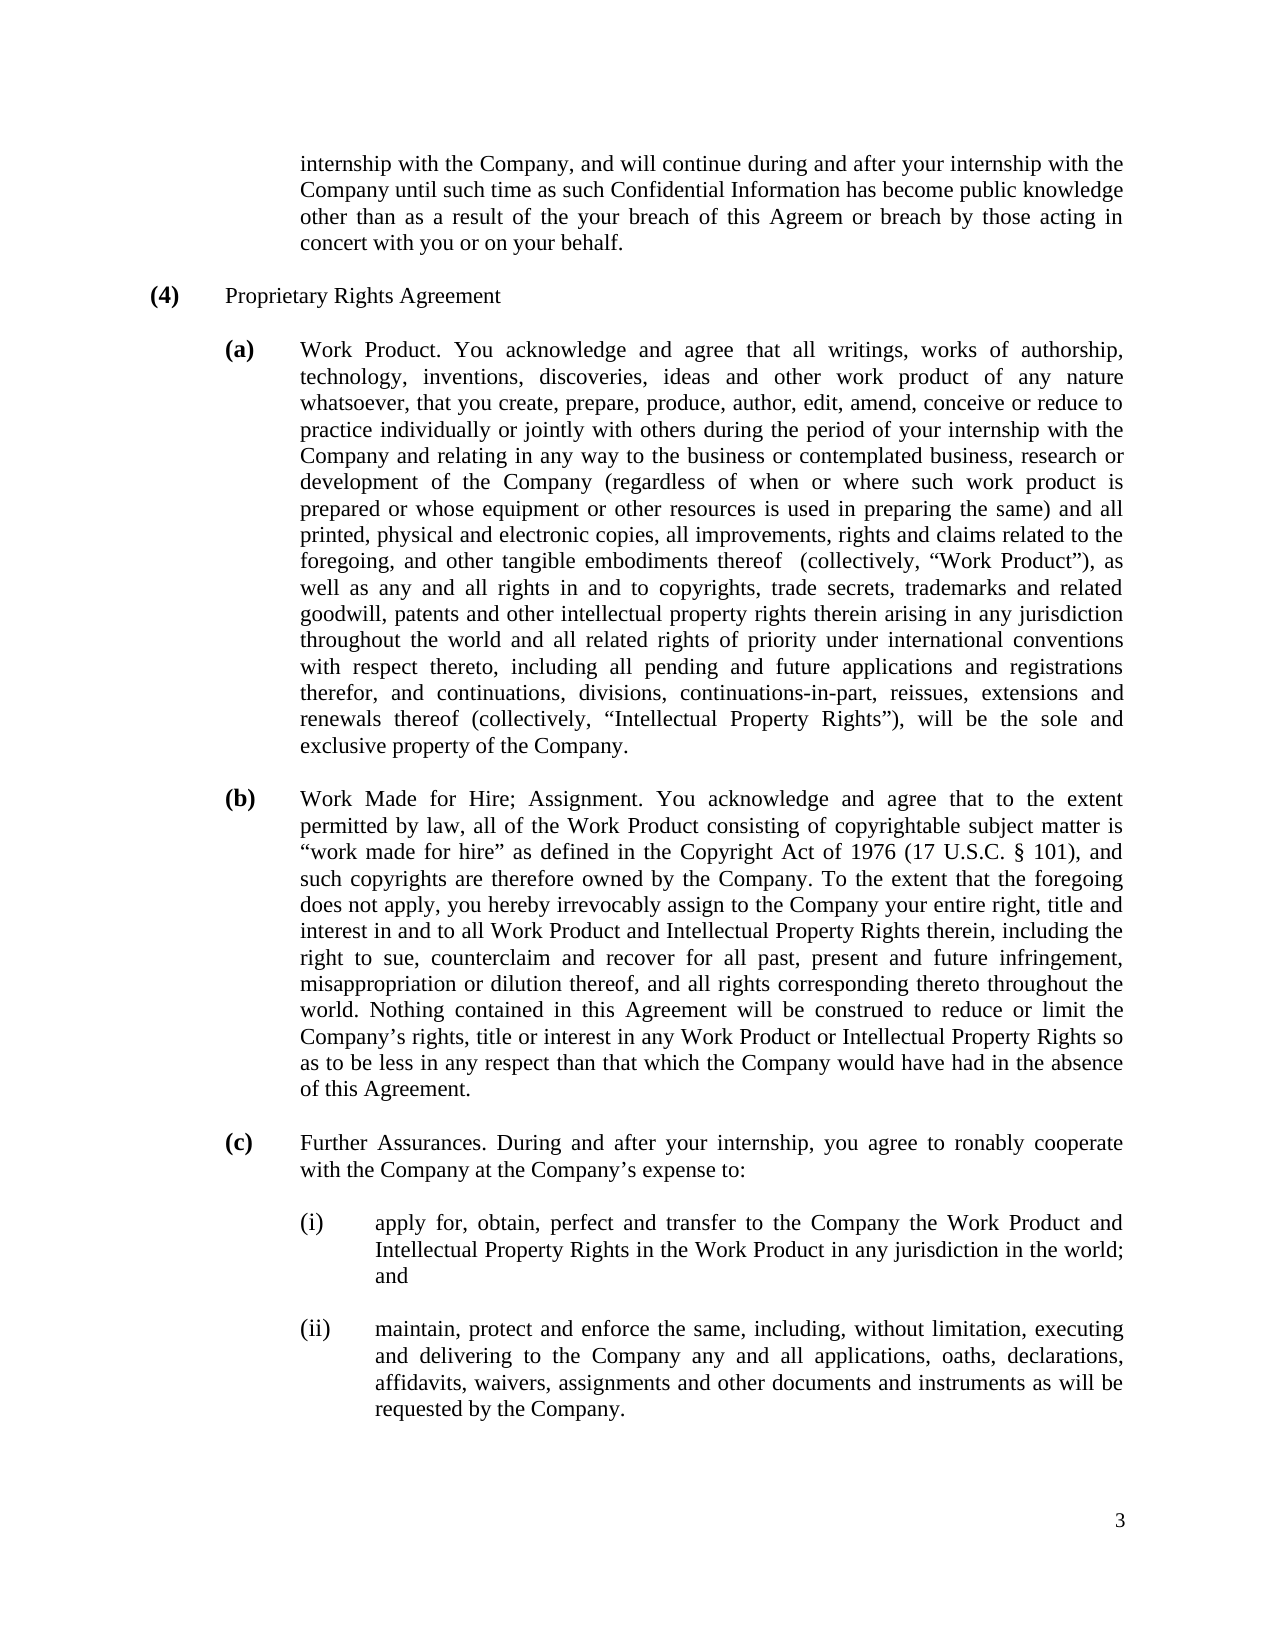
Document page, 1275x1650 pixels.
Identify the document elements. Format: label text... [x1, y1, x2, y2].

list apply for, obtain, perfect and transfer to the Company the Work Product and Intellectual Property Rights in the Work Product in any jurisdiction in the world; and [300, 1207, 1125, 1288]
list maintain, protect and enforce the same, including, without limitation, executing and delivering to the Company any and all applications, oaths, declarations, affidavits, waivers, assignments and other documents and instruments as will be requested by the Company. [300, 1313, 1125, 1421]
list Further Assurances. During and after your internship, you agree to ronably cooperate with the Company at the Company’s expense to: [225, 1127, 1125, 1182]
list Proprietary Rights Agreement [150, 280, 1125, 309]
list Work Made for Hire; Assignment. You acknowledge and agree that to the extent permitted by law, all of the Work Product consisting of copyrightable subject matter is “work made for hire” as defined in the Copyright Act of 1976 (17 U.S.C. § 101), and such copyrights are therefore owned by the Company. To the extent that the foregoing does not apply, you hereby irrevocably assign to the Company your entire right, title and interest in and to all Work Product and Intellectual Property Rights therein, including the right to sue, counterclaim and recover for all past, present and future infringement, misappropriation or dilution thereof, and all rights corresponding thereto throughout the world. Nothing contained in this Agreement will be construed to reduce or limit the Company’s rights, title or interest in any Work Product or Intellectual Property Rights so as to be less in any respect than that which the Company would have had in the absence of this Agreement. [225, 783, 1125, 1102]
list Work Product. You acknowledge and agree that all writings, works of authorship, technology, inventions, discoveries, ideas and other work product of any nature whatsoever, that you create, prepare, produce, author, edit, amend, conceive or reduce to practice individually or jointly with others during the period of your internship with the Company and relating in any way to the business or contemplated business, research or development of the Company (regardless of when or where such work product is prepared or whose equipment or other resources is used in preparing the same) and all printed, physical and electronic copies, all improvements, rights and claims related to the foregoing, and other tangible embodiments thereof (collectively, “Work Product”), as well as any and all rights in and to copyrights, trade secrets, trademarks and related goodwill, patents and other intellectual property rights therein arising in any jurisdiction throughout the world and all related rights of priority under international conventions with respect thereto, including all pending and future applications and registrations therefor, and continuations, divisions, continuations-in-part, reissues, extensions and renewals thereof (collectively, “Intellectual Property Rights”), will be the sole and exclusive property of the Company. [225, 334, 1125, 758]
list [225, 150, 1125, 255]
